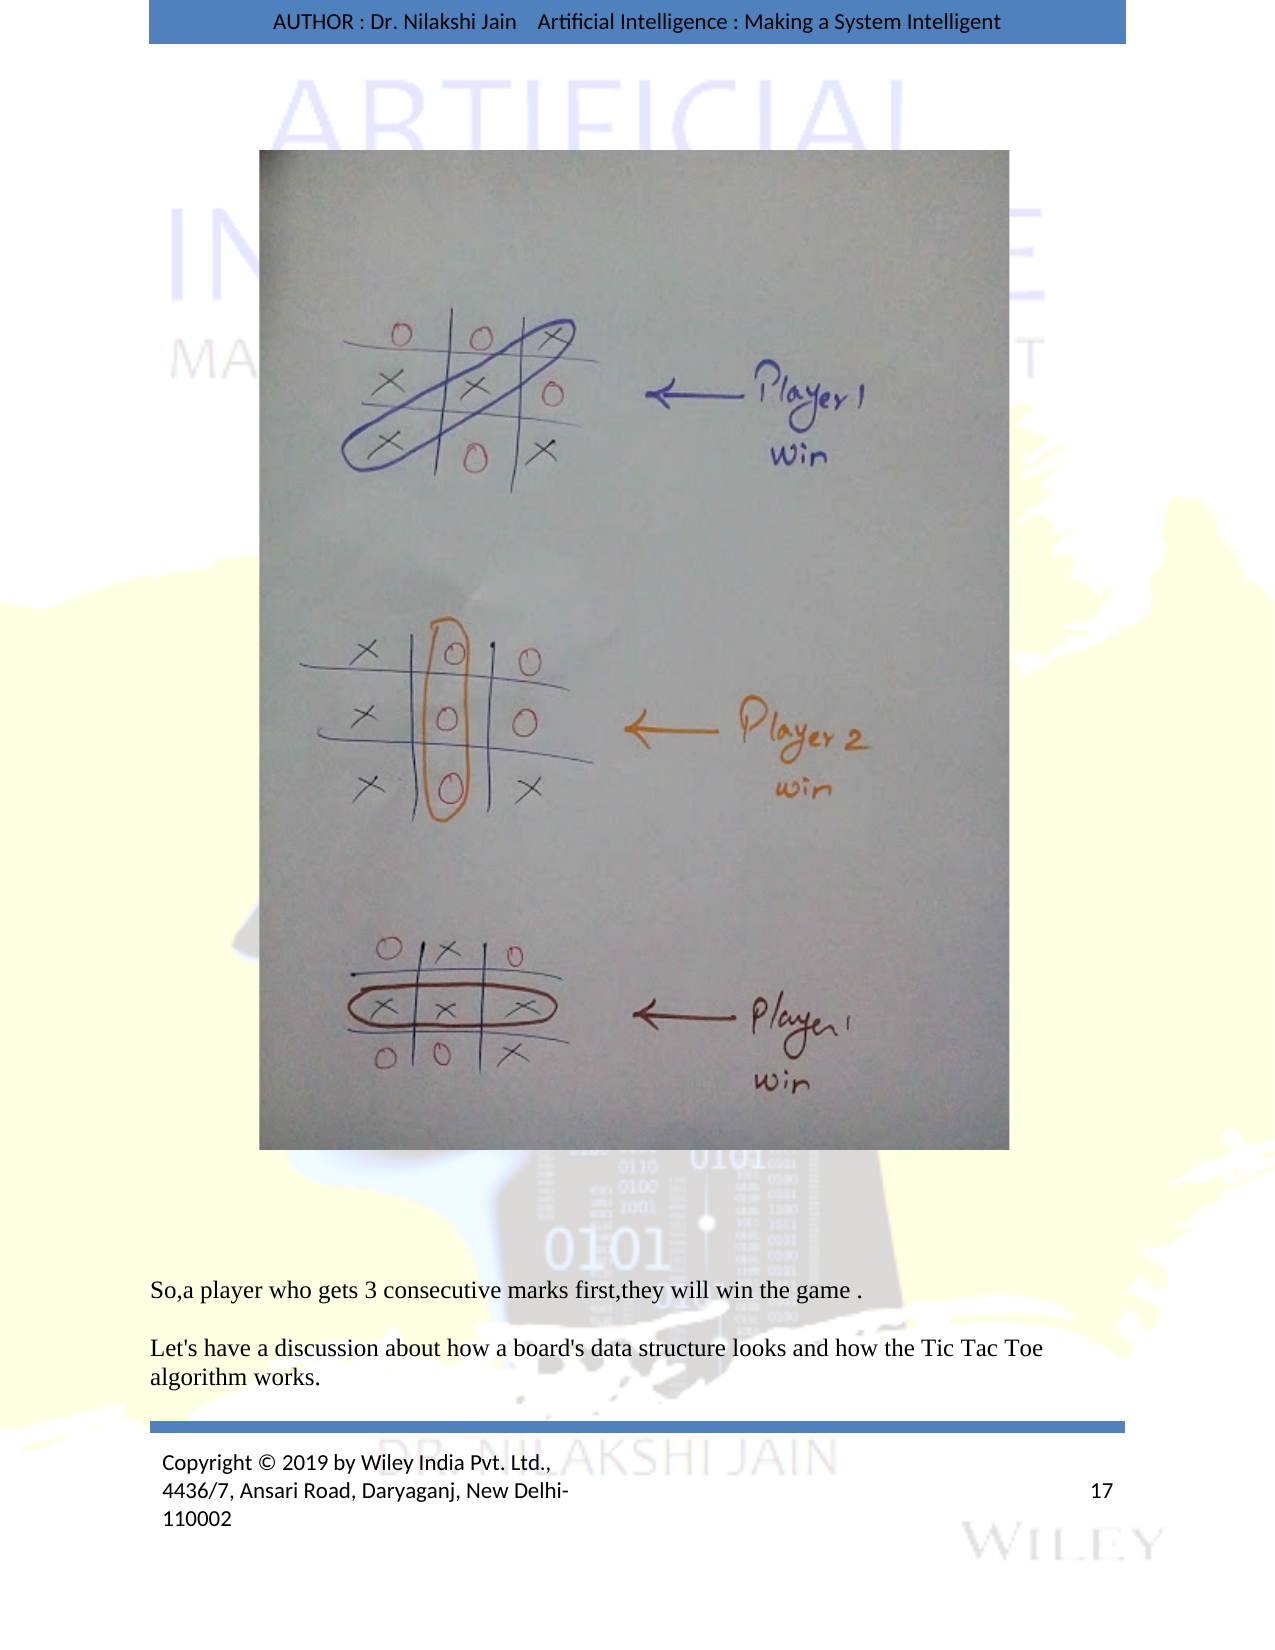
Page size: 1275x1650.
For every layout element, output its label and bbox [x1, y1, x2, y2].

picture [259, 150, 1010, 1150]
text [150, 1275, 1125, 1390]
